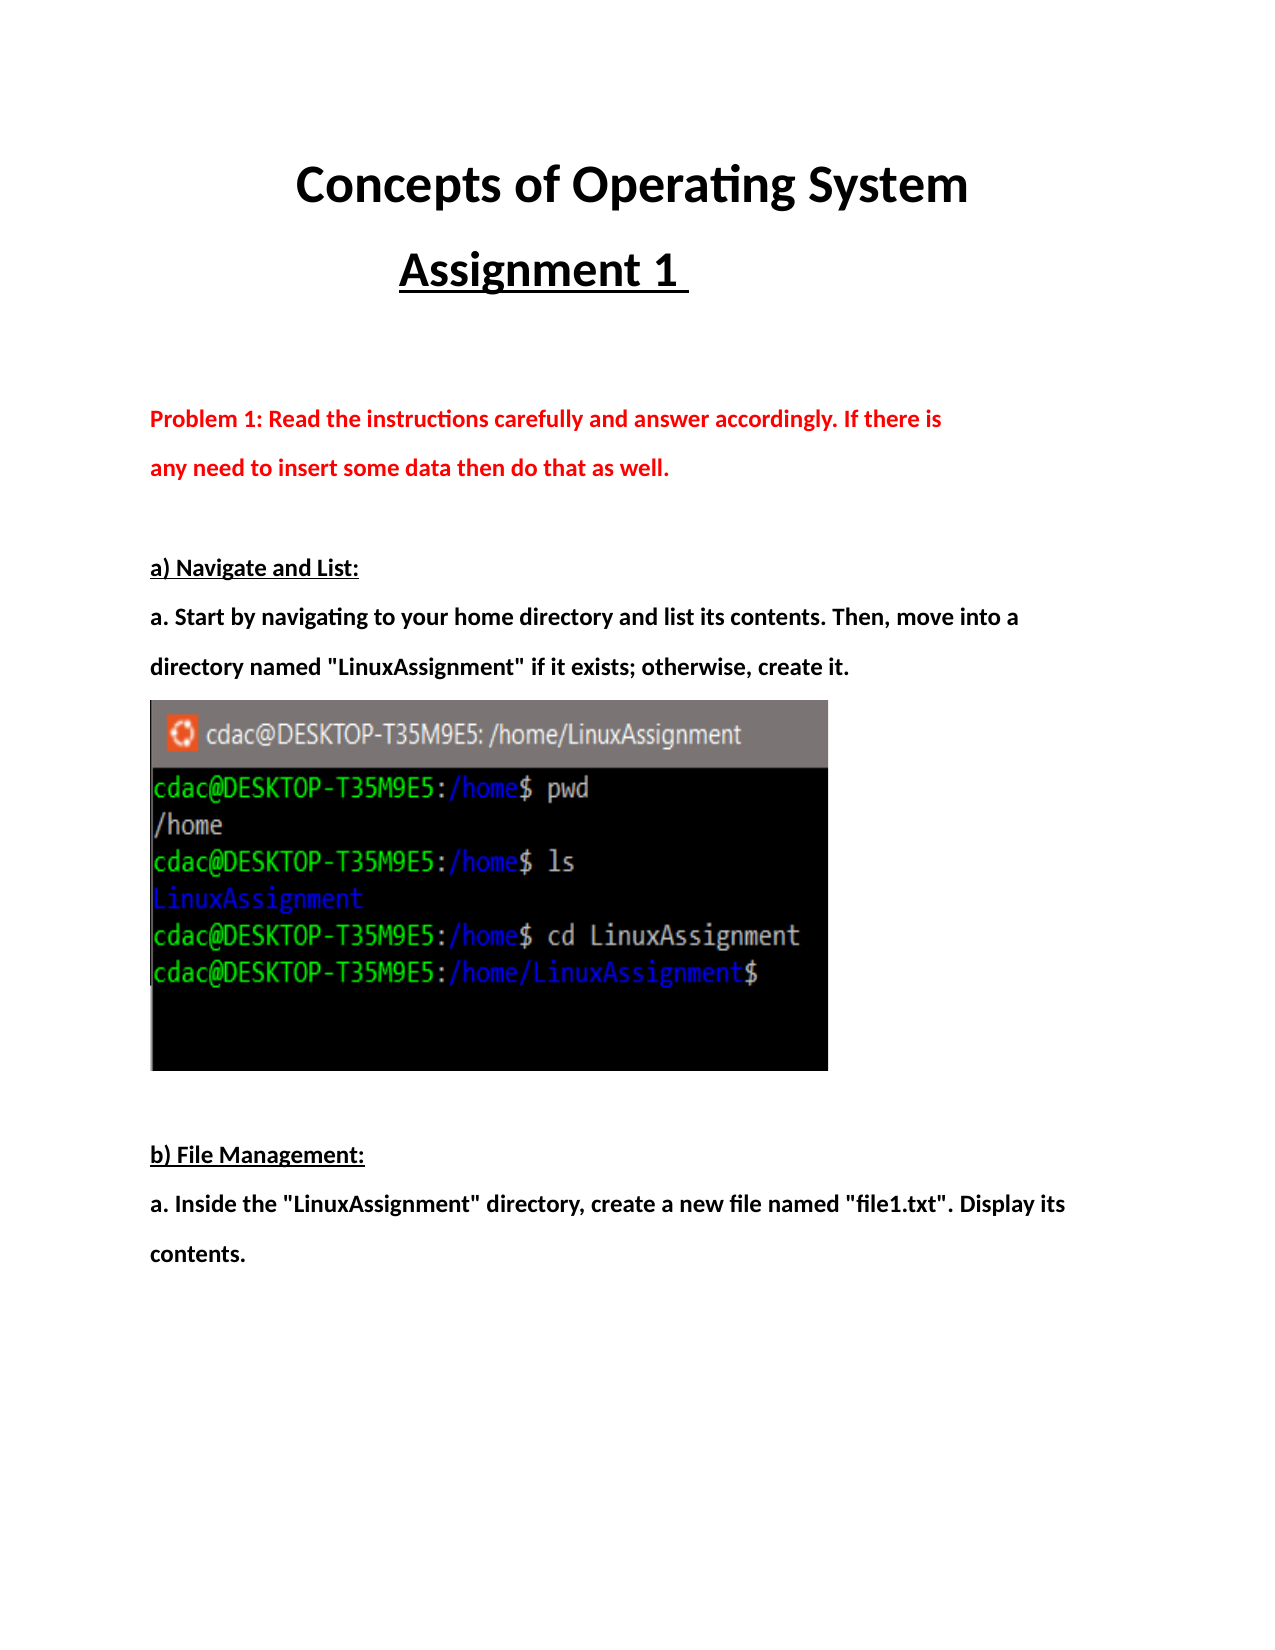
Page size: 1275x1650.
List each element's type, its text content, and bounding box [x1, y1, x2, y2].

text Problem 1: Read the instructions carefully and answer accordingly. If there is [150, 403, 1125, 433]
text Assignment 1 [150, 238, 1125, 299]
text a) Navigate and List: [150, 552, 1125, 582]
text Concepts of Operating System [150, 150, 1125, 216]
picture [150, 700, 829, 1071]
text a. Start by navigating to your home directory and list its contents. Then, move into a [150, 601, 1125, 632]
text any need to insert some data then do that as well. [150, 453, 1125, 483]
text directory named "LinuxAssignment" if it exists; otherwise, create it. [150, 651, 1125, 681]
text contents. [150, 1238, 1125, 1269]
text a. Inside the "LinuxAssignment" directory, create a new file named "file1.txt". Display its [150, 1188, 1125, 1219]
text b) File Management: [150, 1139, 1125, 1169]
